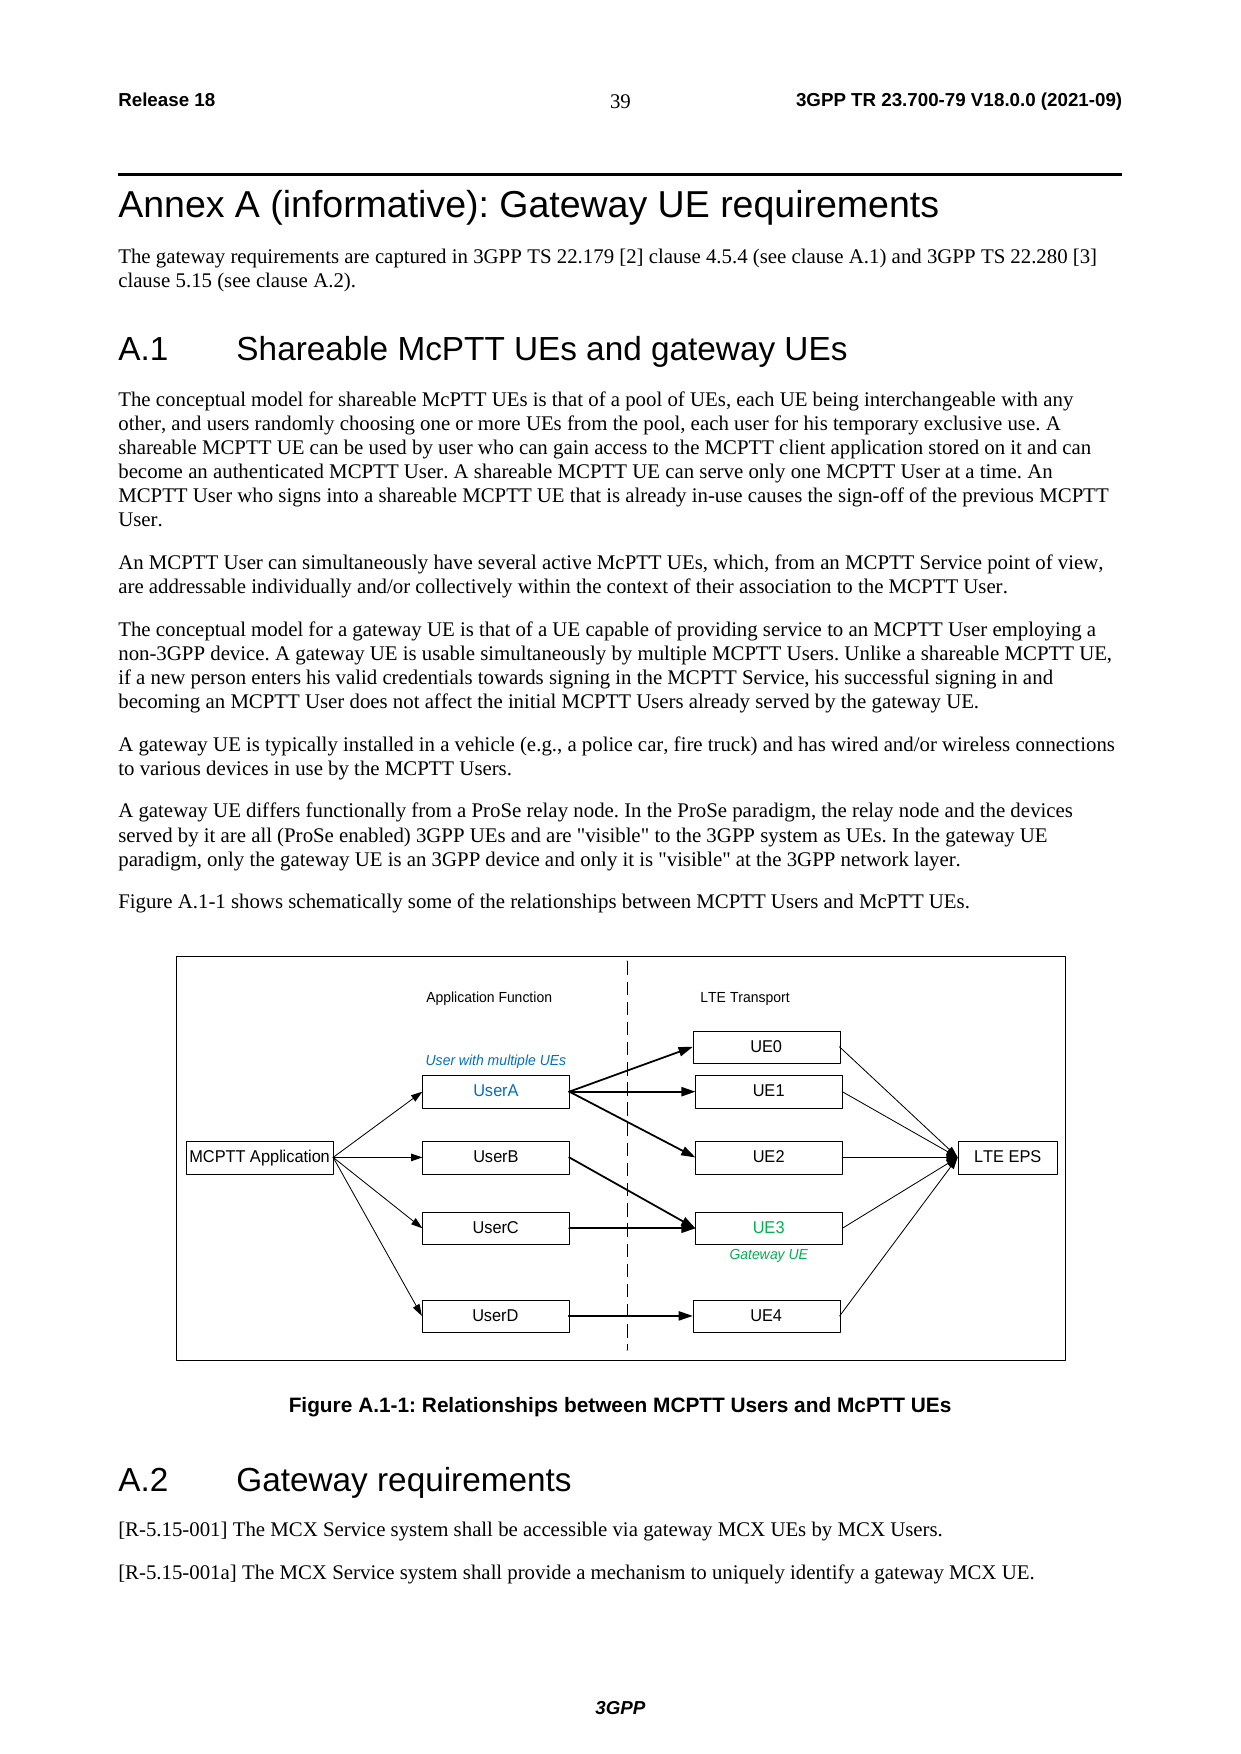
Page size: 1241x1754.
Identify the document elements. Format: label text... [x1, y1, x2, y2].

text Figure A.1-1: Relationships between MCPTT Users and McPTT UEs [118, 1392, 1122, 1416]
text [R-5.15-001] The MCX Service system shall be accessible via gateway MCX UEs by MCX Users. [118, 1517, 1122, 1541]
text Figure A.1-1 shows schematically some of the relationships between MCPTT Users and McPTT UEs. [118, 889, 1122, 913]
text An MCPTT User can simultaneously have several active McPTT UEs, which, from an MCPTT Service point of view, are addressable individually and/or collectively within the context of their association to the MCPTT User. [118, 550, 1122, 598]
subtitle A.2 Gateway requirements [118, 1460, 1122, 1499]
text [R-5.15-001a] The MCX Service system shall provide a mechanism to uniquely identify a gateway MCX UE. [118, 1560, 1122, 1584]
text A gateway UE differs functionally from a ProSe relay node. In the ProSe paradigm, the relay node and the devices served by it are all (ProSe enabled) 3GPP UEs and are "visible" to the 3GPP system as UEs. In the gateway UE paradigm, only the gateway UE is an 3GPP device and only it is "visible" at the 3GPP network layer. [118, 798, 1122, 871]
text The gateway requirements are captured in 3GPP TS 22.179 [2] clause 4.5.4 (see clause A.1) and 3GPP TS 22.280 [3] clause 5.15 (see clause A.2). [118, 244, 1122, 292]
text The conceptual model for a gateway UE is that of a UE capable of providing service to an MCPTT User employing a non-3GPP device. A gateway UE is usable simultaneously by multiple MCPTT Users. Unlike a shareable MCPTT UE, if a new person enters his valid credentials towards signing in the MCPTT Service, his successful signing in and becoming an MCPTT User does not affect the initial MCPTT Users already served by the gateway UE. [118, 617, 1122, 713]
text The conceptual model for shareable McPTT UEs is that of a pool of UEs, each UE being interchangeable with any other, and users randomly choosing one or more UEs from the pool, each user for his temporary exclusive use. A shareable MCPTT UE can be used by user who can gain access to the MCPTT client application stored on it and can become an authenticated MCPTT User. A shareable MCPTT UE can serve only one MCPTT User at a time. An MCPTT User who signs into a shareable MCPTT UE that is already in-use causes the sign-off of the previous MCPTT User. [118, 387, 1122, 531]
text A gateway UE is typically installed in a vehicle (e.g., a police car, fire truck) and has wired and/or wireless connections to various devices in use by the MCPTT Users. [118, 732, 1122, 780]
subtitle A.1 Shareable McPTT UEs and gateway UEs [118, 329, 1122, 368]
subtitle Annex A (informative): Gateway UE requirements [118, 176, 1122, 225]
